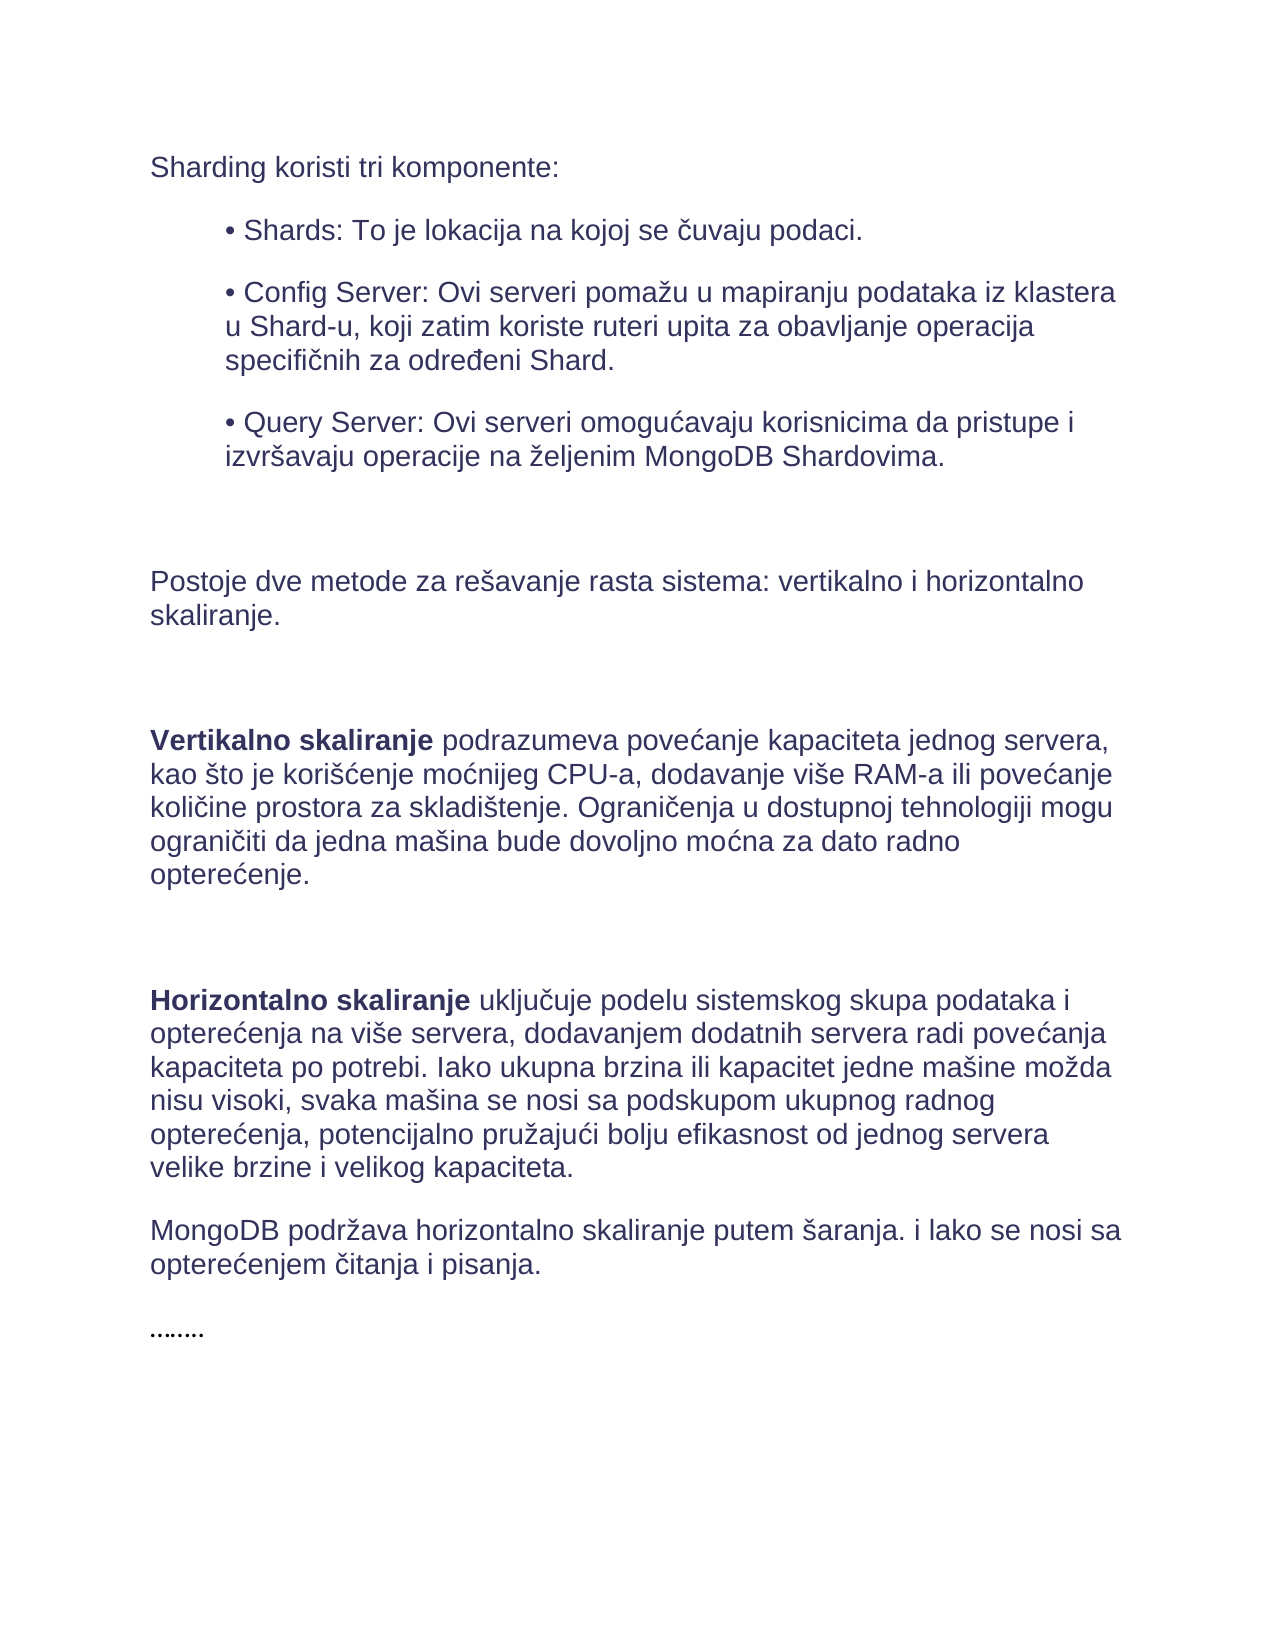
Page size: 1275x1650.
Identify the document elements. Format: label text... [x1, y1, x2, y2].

text Vertikalno skaliranje podrazumeva povećanje kapaciteta jednog servera, kao što je korišćenje moćnijeg CPU-a, dodavanje više RAM-a ili povećanje količine prostora za skladištenje. Ograničenja u dostupnoj tehnologiji mogu ograničiti da jedna mašina bude dovoljno moćna za dato radno opterećenje. [150, 723, 1125, 891]
text Sharding koristi tri komponente: [150, 150, 1125, 183]
text …….. [150, 1309, 1125, 1345]
text • Shards: To je lokacija na kojoj se čuvaju podaci. [225, 213, 1125, 246]
text • Query Server: Ovi serveri omogućavaju korisnicima da pristupe i izvršavaju operacije na željenim MongoDB Shardovima. [225, 405, 1125, 472]
text Postoje dve metode za rešavanje rasta sistema: vertikalno i horizontalno skaliranje. [150, 564, 1125, 631]
text • Config Server: Ovi serveri pomažu u mapiranju podataka iz klastera u Shard-u, koji zatim koriste ruteri upita za obavljanje operacija specifičnih za određeni Shard. [225, 275, 1125, 376]
text MongoDB podržava horizontalno skaliranje putem šaranja. i lako se nosi sa opterećenjem čitanja i pisanja. [150, 1213, 1125, 1280]
text Horizontalno skaliranje uključuje podelu sistemskog skupa podataka i opterećenja na više servera, dodavanjem dodatnih servera radi povećanja kapaciteta po potrebi. Iako ukupna brzina ili kapacitet jedne mašine možda nisu visoki, svaka mašina se nosi sa podskupom ukupnog radnog opterećenja, potencijalno pružajući bolju efikasnost od jednog servera velike brzine i velikog kapaciteta. [150, 983, 1125, 1184]
